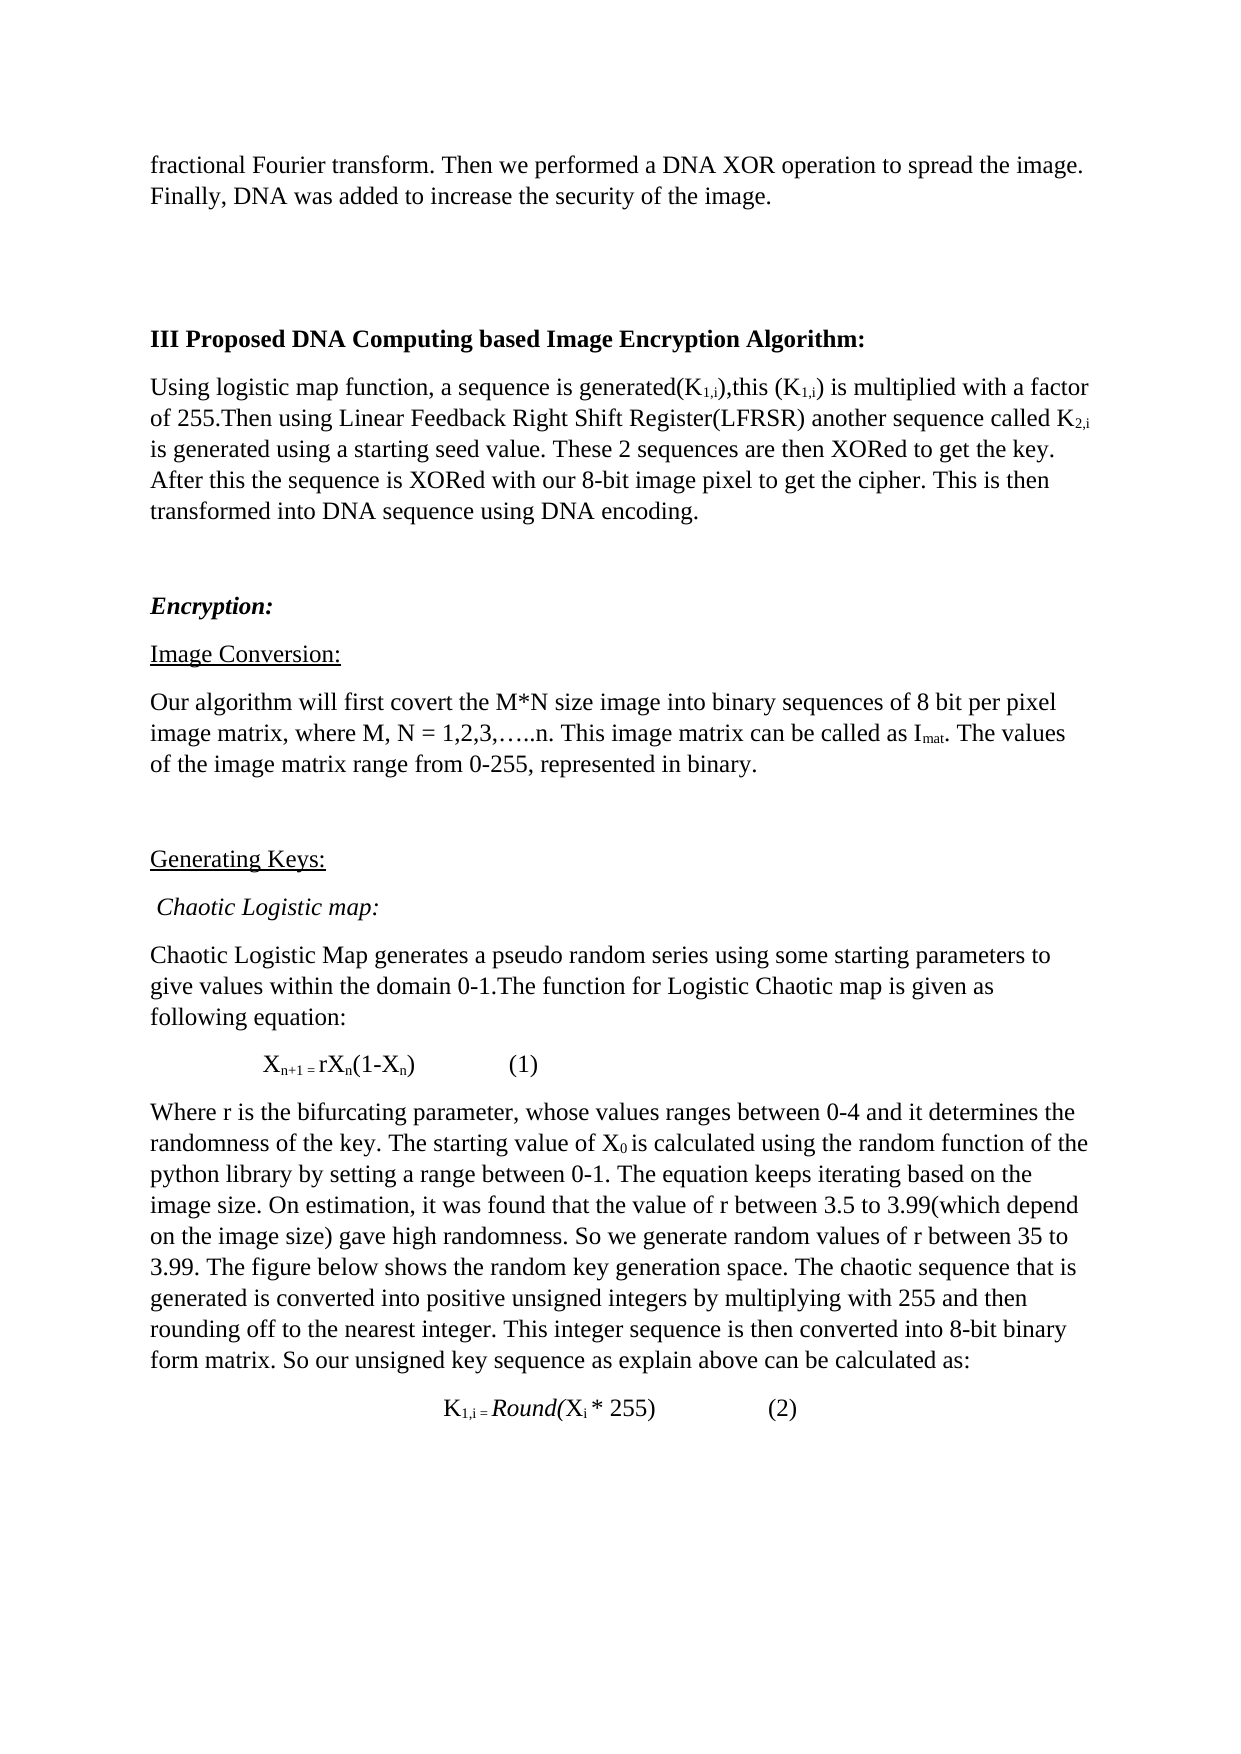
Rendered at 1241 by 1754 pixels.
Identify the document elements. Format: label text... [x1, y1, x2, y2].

text Our algorithm will first covert the M*N size image into binary sequences of 8 bit per pixel image matrix, where M, N = 1,2,3,…..n. This image matrix can be called as Imat. The values of the image matrix range from 0-255, represented in binary. [150, 687, 1090, 778]
text Image Conversion: [150, 639, 1090, 668]
text Encryption: [150, 591, 1090, 620]
text Generating Keys: [150, 844, 1090, 873]
text Using logistic map function, a sequence is generated(K1,i),this (K1,i) is multiplied with a factor of 255.Then using Linear Feedback Right Shift Register(LFRSR) another sequence called K2,i is generated using a starting seed value. These 2 sequences are then XORed to get the key. After this the sequence is XORed with our 8-bit image pixel to get the cipher. This is then transformed into DNA sequence using DNA encoding. [150, 372, 1090, 525]
text Chaotic Logistic Map generates a pseudo random series using some starting parameters to give values within the domain 0-1.The function for Logistic Chaotic map is given as following equation: [150, 940, 1090, 1031]
text III Proposed DNA Computing based Image Encryption Algorithm: [150, 324, 1090, 353]
text Chaotic Logistic map: [150, 892, 1090, 921]
text Xn+1 = rXn(1-Xn) (1) [150, 1049, 1090, 1078]
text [150, 150, 1090, 210]
text K1,i = Round(Xi * 255) (2) [150, 1393, 1090, 1422]
text Where r is the bifurcating parameter, whose values ranges between 0-4 and it determines the randomness of the key. The starting value of X0 is calculated using the random function of the python library by setting a range between 0-1. The equation keeps iterating based on the image size. On estimation, it was found that the value of r between 3.5 to 3.99(which depend on the image size) gave high randomness. So we generate random values of r between 35 to 3.99. The figure below shows the random key generation space. The chaotic sequence that is generated is converted into positive unsigned integers by multiplying with 255 and then rounding off to the nearest integer. This integer sequence is then converted into 8-bit binary form matrix. So our unsigned key sequence as explain above can be calculated as: [150, 1097, 1090, 1374]
